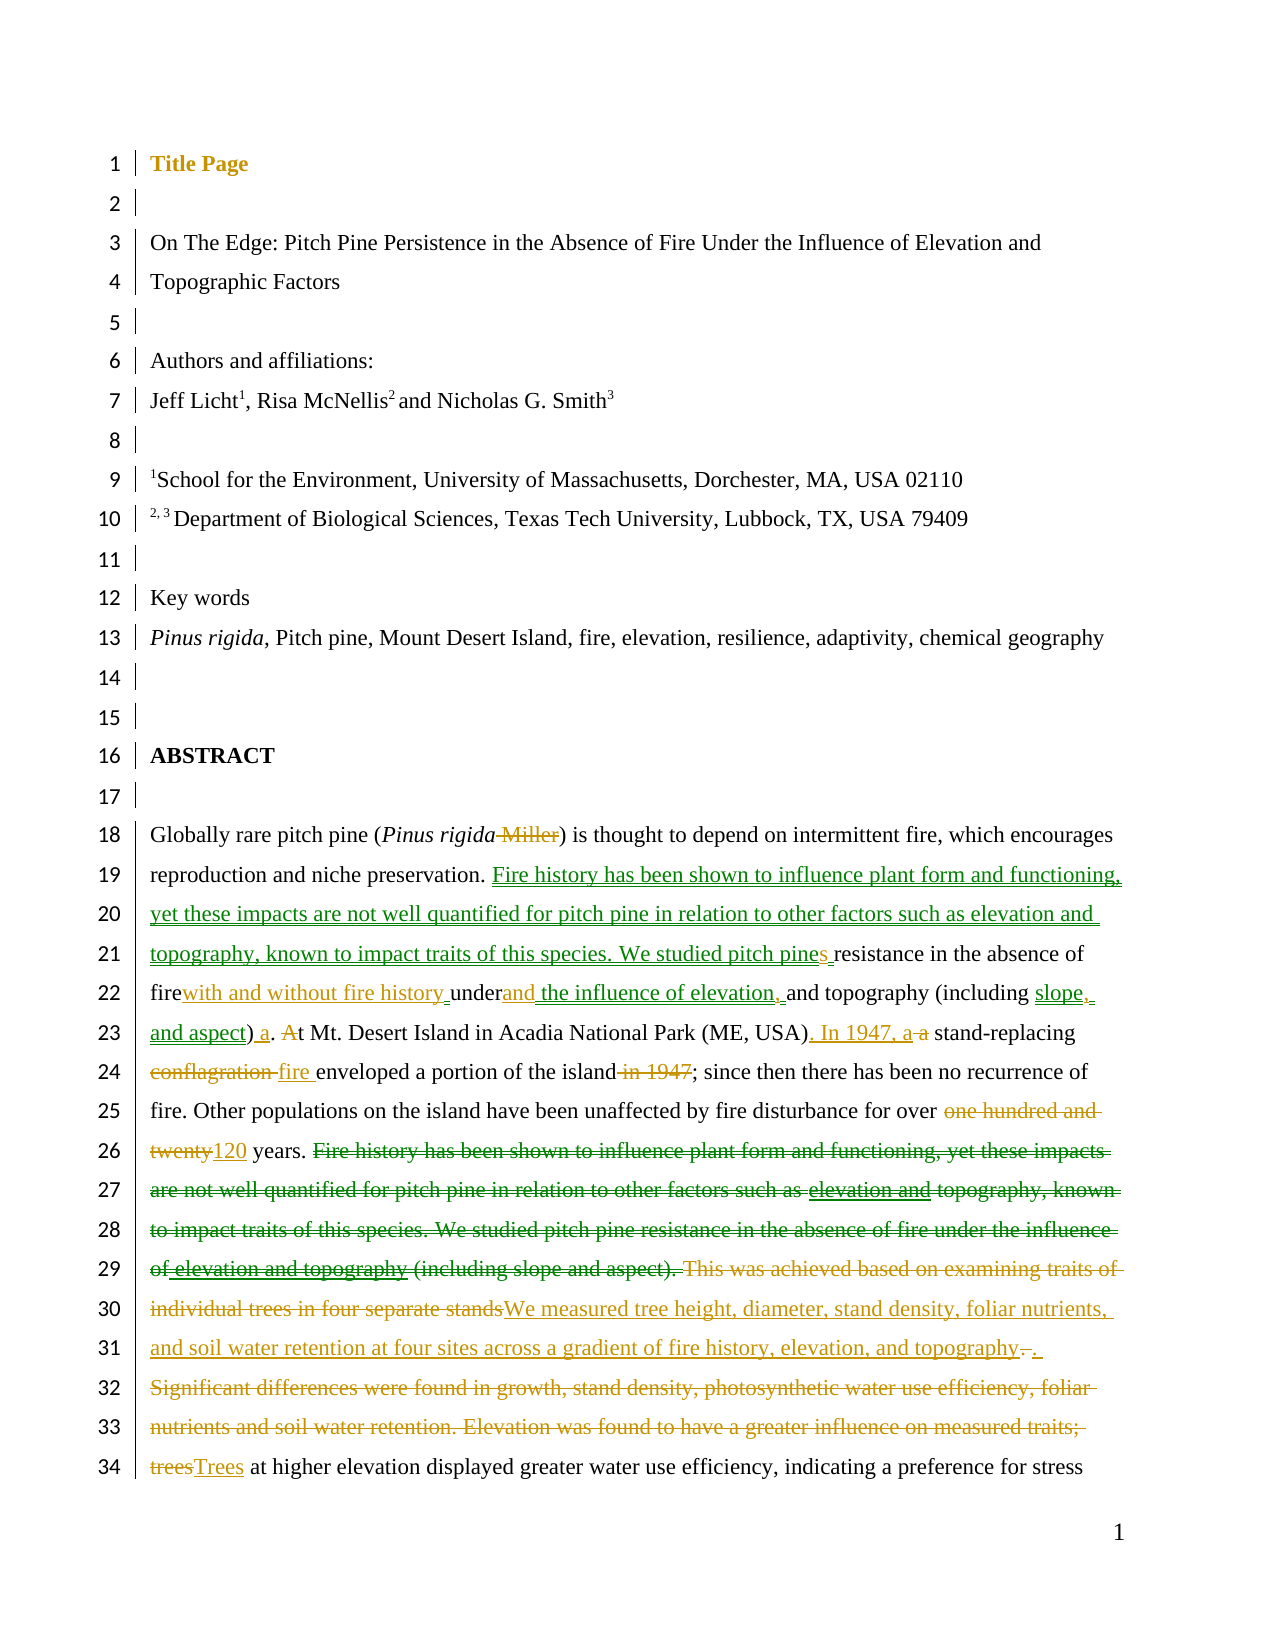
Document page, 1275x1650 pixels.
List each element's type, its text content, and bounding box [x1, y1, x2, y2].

text On The Edge: Pitch Pine Persistence in the Absence of Fire Under the Influence of Elevation and Topographic Factors [150, 229, 1125, 295]
text Authors and affiliations: [150, 347, 1125, 374]
text 1School for the Environment, University of Massachusetts, Dorchester, MA, USA 02110 [150, 466, 1125, 492]
text Key words [150, 584, 1125, 611]
text Pinus rigida, Pitch pine, Mount Desert Island, fire, elevation, resilience, adaptivity, chemical geography [150, 624, 1125, 650]
text ABSTRACT [150, 742, 1125, 768]
text Title Page [150, 150, 1125, 176]
text 2, 3 Department of Biological Sciences, Texas Tech University, Lubbock, TX, USA 79409 [150, 505, 1125, 532]
text Jeff Licht1, Risa McNellis2 and Nicholas G. Smith3 [150, 387, 1125, 413]
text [150, 821, 1125, 1479]
